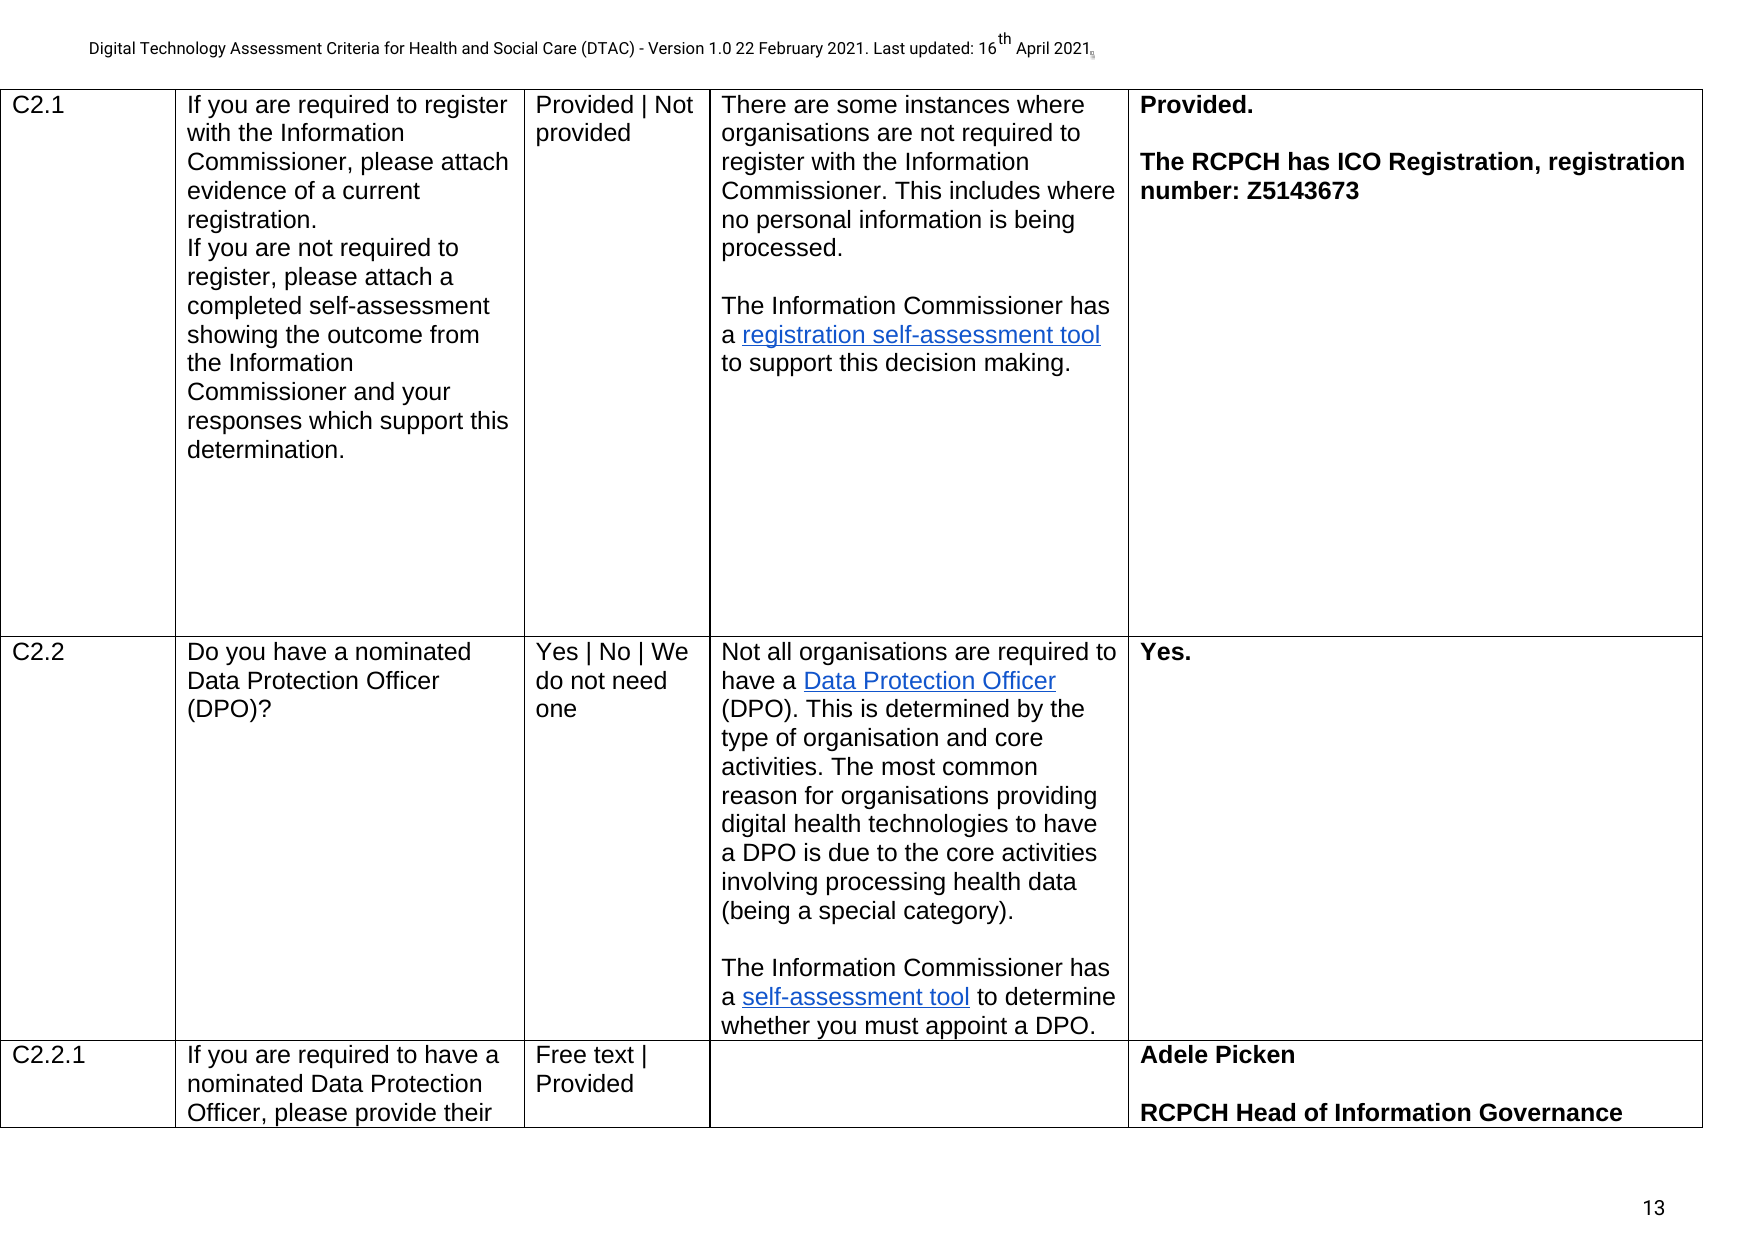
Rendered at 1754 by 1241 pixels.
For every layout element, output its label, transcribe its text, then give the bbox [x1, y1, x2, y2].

table_cell Yes. [1129, 637, 1702, 1039]
table_cell There are some instances where organisations are not required to register with the Information Commissioner. This includes where no personal information is being processed. The Information Commissioner has a registration self-assessment tool to support this decision making. [711, 90, 1128, 636]
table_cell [176, 1041, 524, 1127]
table_cell Provided | Not provided [525, 90, 709, 636]
table_cell C2.2 [1, 637, 175, 1039]
table_cell C2.1 [1, 90, 175, 636]
table_cell If you are required to register with the Information Commissioner, please attach evidence of a current registration. If you are not required to register, please attach a completed self-assessment showing the outcome from the Information Commissioner and your responses which support this determination. [176, 90, 524, 636]
table_cell C2.2.1 [1, 1041, 175, 1127]
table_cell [1129, 1041, 1702, 1127]
table_cell [711, 1041, 1128, 1127]
table_cell Yes | No | We do not need one [525, 637, 709, 1039]
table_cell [525, 1041, 709, 1127]
table_cell Not all organisations are required to have a Data Protection Officer (DPO). This is determined by the type of organisation and core activities. The most common reason for organisations providing digital health technologies to have a DPO is due to the core activities involving processing health data (being a special category). The Information Commissioner has a self-assessment tool to determine whether you must appoint a DPO. [711, 637, 1128, 1039]
table_cell Do you have a nominated Data Protection Officer (DPO)? [176, 637, 524, 1039]
table_cell Provided. The RCPCH has ICO Registration, registration number: Z5143673 [1129, 90, 1702, 636]
